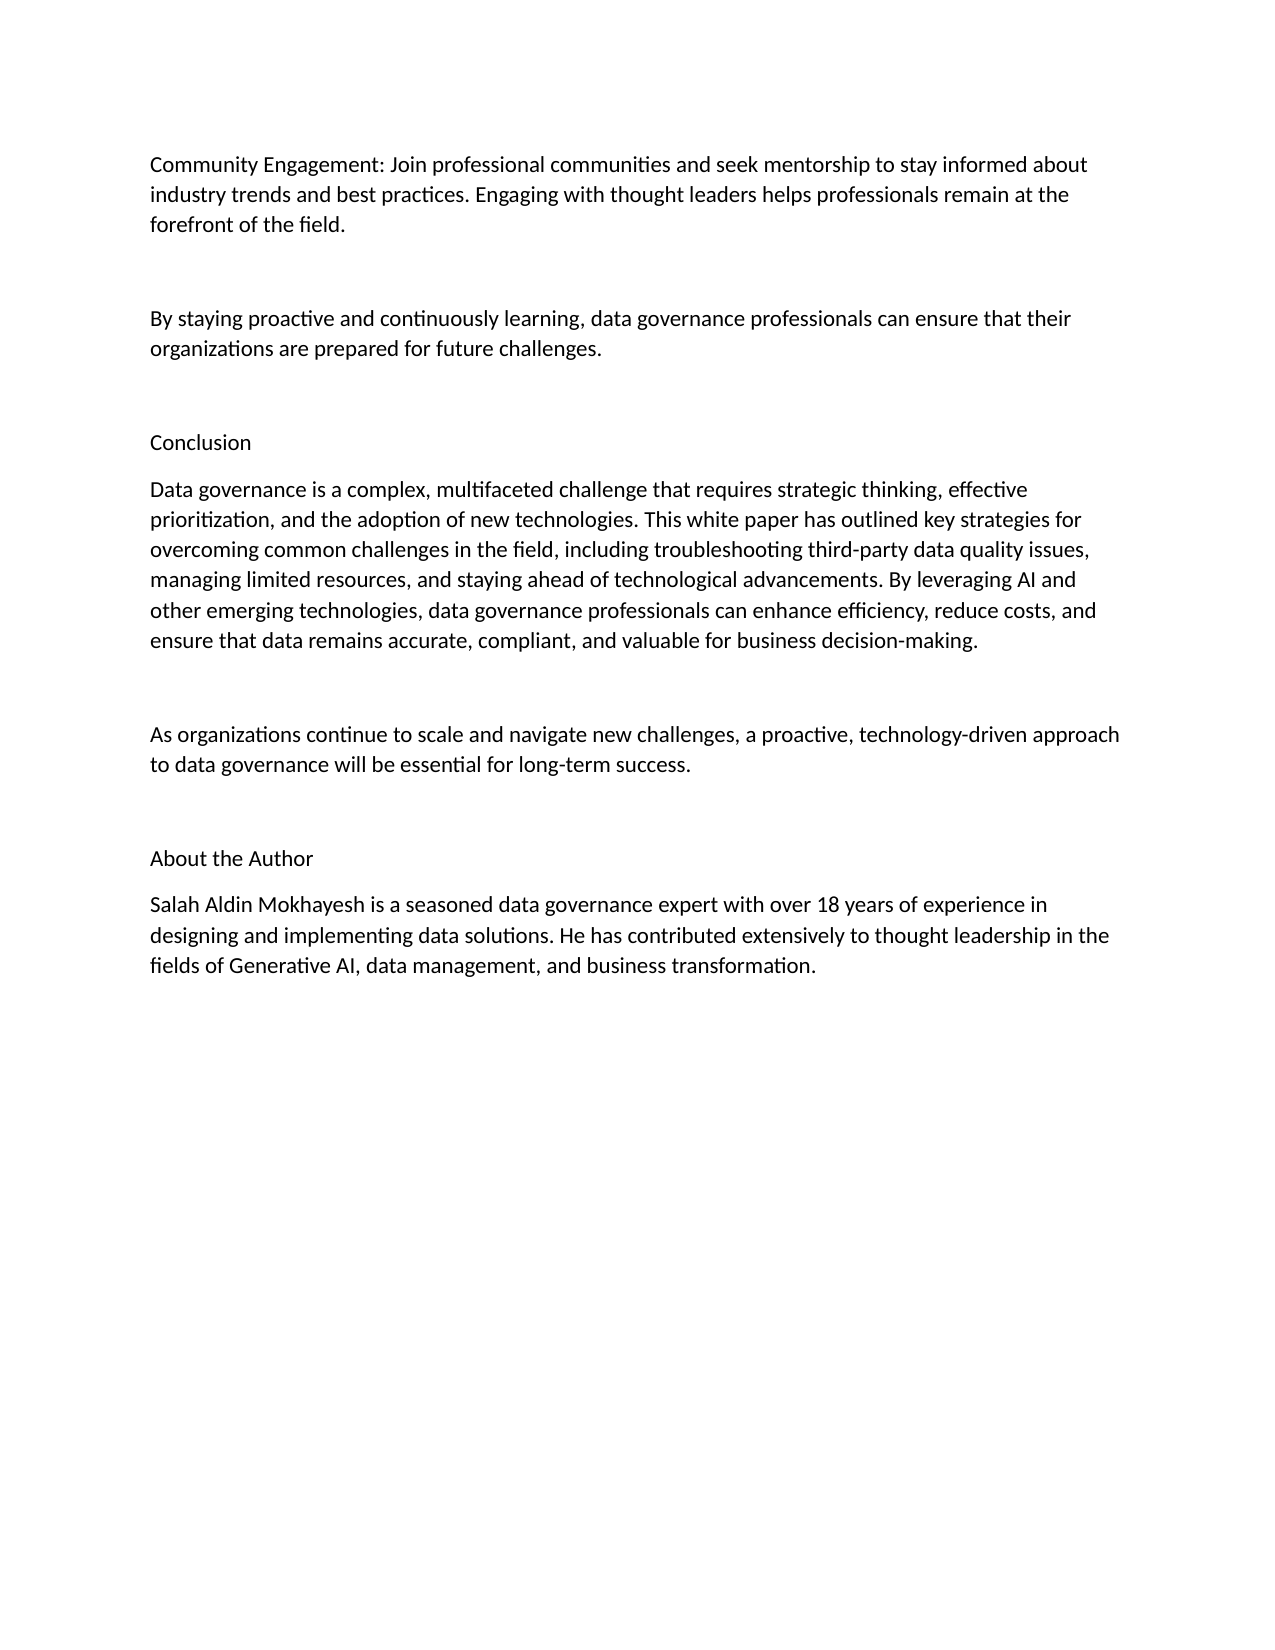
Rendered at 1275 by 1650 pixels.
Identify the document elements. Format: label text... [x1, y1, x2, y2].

text Conclusion [150, 428, 1125, 456]
text As organizations continue to scale and navigate new challenges, a proactive, technology-driven approach to data governance will be essential for long-term success. [150, 720, 1125, 778]
text Salah Aldin Mokhayesh is a seasoned data governance expert with over 18 years of experience in designing and implementing data solutions. He has contributed extensively to thought leadership in the fields of Generative AI, data management, and business transformation. [150, 891, 1125, 979]
text Data governance is a complex, multifaceted challenge that requires strategic thinking, effective prioritization, and the adoption of new technologies. This white paper has outlined key strategies for overcoming common challenges in the field, including troubleshooting third-party data quality issues, managing limited resources, and staying ahead of technological advancements. By leveraging AI and other emerging technologies, data governance professionals can enhance efficiency, reduce costs, and ensure that data remains accurate, compliant, and valuable for business decision-making. [150, 475, 1125, 654]
text About the Author [150, 844, 1125, 872]
text By staying proactive and continuously learning, data governance professionals can ensure that their organizations are prepared for future challenges. [150, 304, 1125, 362]
text Community Engagement: Join professional communities and seek mentorship to stay informed about industry trends and best practices. Engaging with thought leaders helps professionals remain at the forefront of the field. [150, 150, 1125, 238]
